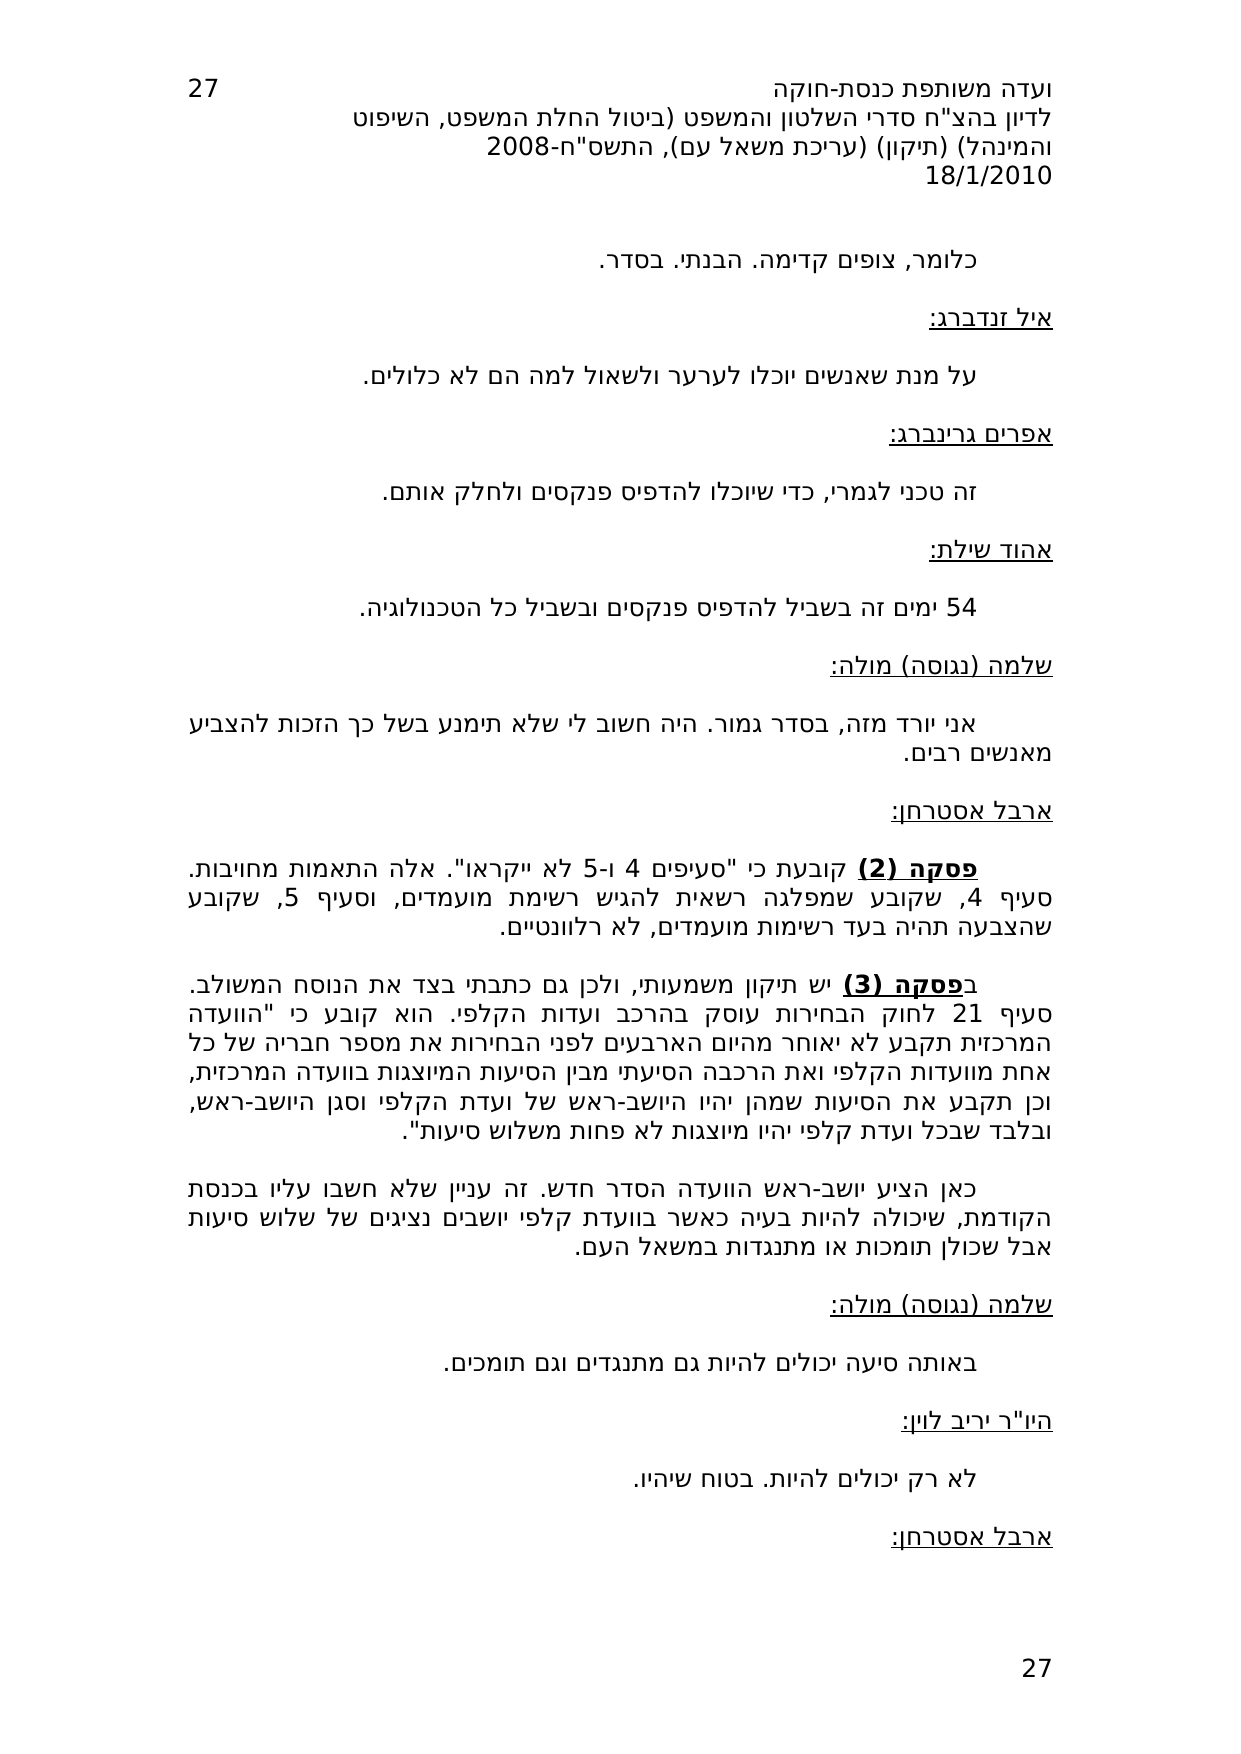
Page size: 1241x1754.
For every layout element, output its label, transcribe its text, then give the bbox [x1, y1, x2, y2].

text איל זנדברג: [187, 303, 1053, 333]
text ארבל אסטרחן: [187, 1522, 1053, 1551]
text אהוד שילת: [187, 535, 1053, 564]
text שלמה (נגוסה) מולה: [187, 1290, 1053, 1319]
text לא רק יכולים להיות. בטוח שיהיו. [187, 1464, 1053, 1493]
text על מנת שאנשים יוכלו לערער ולשאול למה הם לא כלולים. [187, 361, 1053, 391]
text 54 ימים זה בשביל להדפיס פנקסים ובשביל כל הטכנולוגיה. [187, 593, 1053, 622]
text באותה סיעה יכולים להיות גם מתנגדים וגם תומכים. [187, 1348, 1053, 1377]
text ארבל אסטרחן: [187, 796, 1053, 825]
text פסקה (2) קובעת כי "סעיפים 4 ו-5 לא ייקראו". אלה התאמות מחויבות. סעיף 4, שקובע שמפלגה רשאית להגיש רשימת מועמדים, וסעיף 5, שקובע שהצבעה תהיה בעד רשימות מועמדים, לא רלוונטיים. [187, 854, 1053, 941]
text היו"ר יריב לוין: [187, 1406, 1053, 1435]
text בפסקה (3) יש תיקון משמעותי, ולכן גם כתבתי בצד את הנוסח המשולב. סעיף 21 לחוק הבחירות עוסק בהרכב ועדות הקלפי. הוא קובע כי "הוועדה המרכזית תקבע לא יאוחר מהיום הארבעים לפני הבחירות את מספר חבריה של כל אחת מוועדות הקלפי ואת הרכבה הסיעתי מבין הסיעות המיוצגות בוועדה המרכזית, וכן תקבע את הסיעות שמהן יהיו היושב-ראש של ועדת הקלפי וסגן היושב-ראש, ובלבד שבכל ועדת קלפי יהיו מיוצגות לא פחות משלוש סיעות". [187, 970, 1053, 1145]
text אני יורד מזה, בסדר גמור. היה חשוב לי שלא תימנע בשל כך הזכות להצביע מאנשים רבים. [187, 709, 1053, 767]
text שלמה (נגוסה) מולה: [187, 651, 1053, 680]
text זה טכני לגמרי, כדי שיוכלו להדפיס פנקסים ולחלק אותם. [187, 477, 1053, 506]
text אפרים גרינברג: [187, 419, 1053, 448]
text כאן הציע יושב-ראש הוועדה הסדר חדש. זה עניין שלא חשבו עליו בכנסת הקודמת, שיכולה להיות בעיה כאשר בוועדת קלפי יושבים נציגים של שלוש סיעות אבל שכולן תומכות או מתנגדות במשאל העם. [187, 1174, 1053, 1261]
text כלומר, צופים קדימה. הבנתי. בסדר. [187, 246, 1053, 275]
